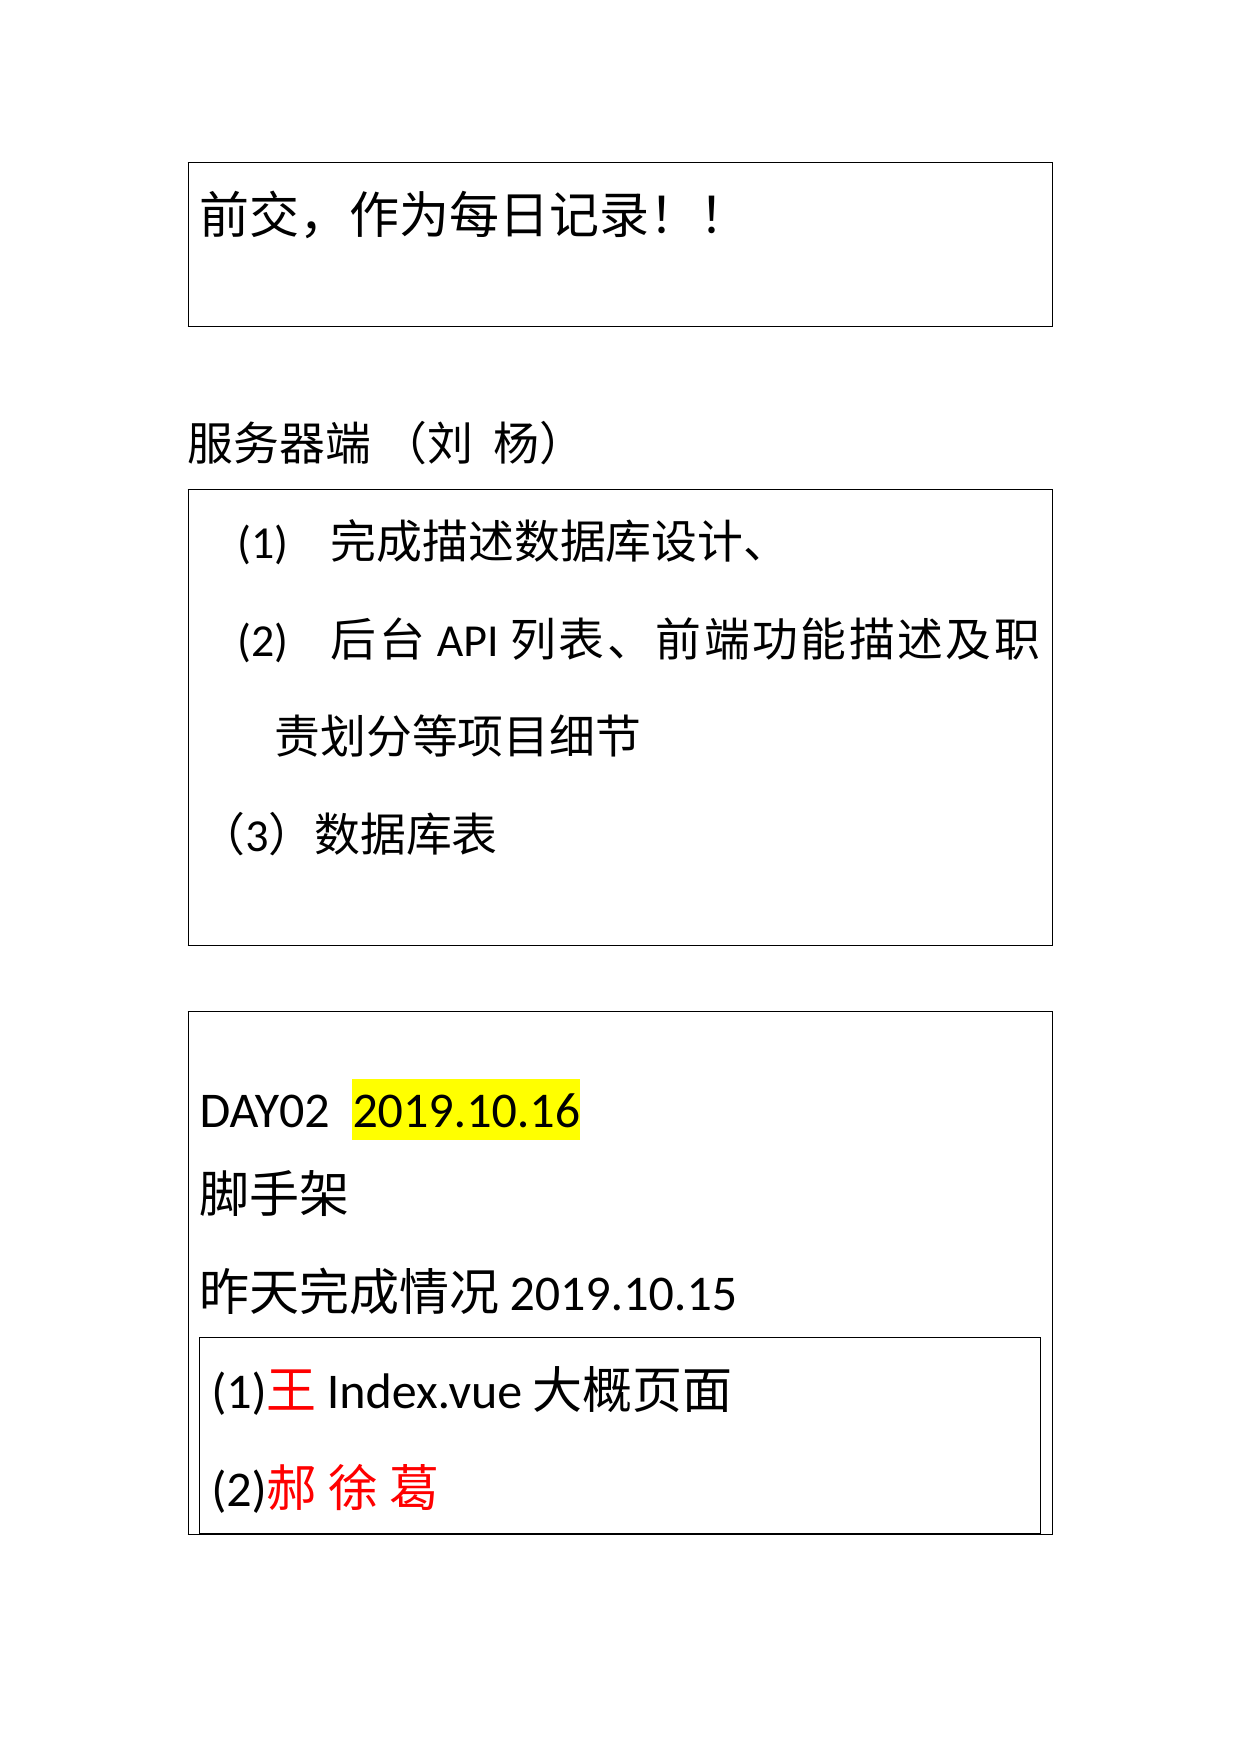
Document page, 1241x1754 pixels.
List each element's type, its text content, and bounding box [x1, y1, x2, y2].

text 服务器端 （刘 杨） [187, 392, 1053, 489]
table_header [189, 1012, 1052, 1534]
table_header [189, 163, 1052, 326]
table_header 完成描述数据库设计、 后台API列表、前端功能描述及职责划分等项目细节 （3）数据库表 [189, 490, 1052, 945]
